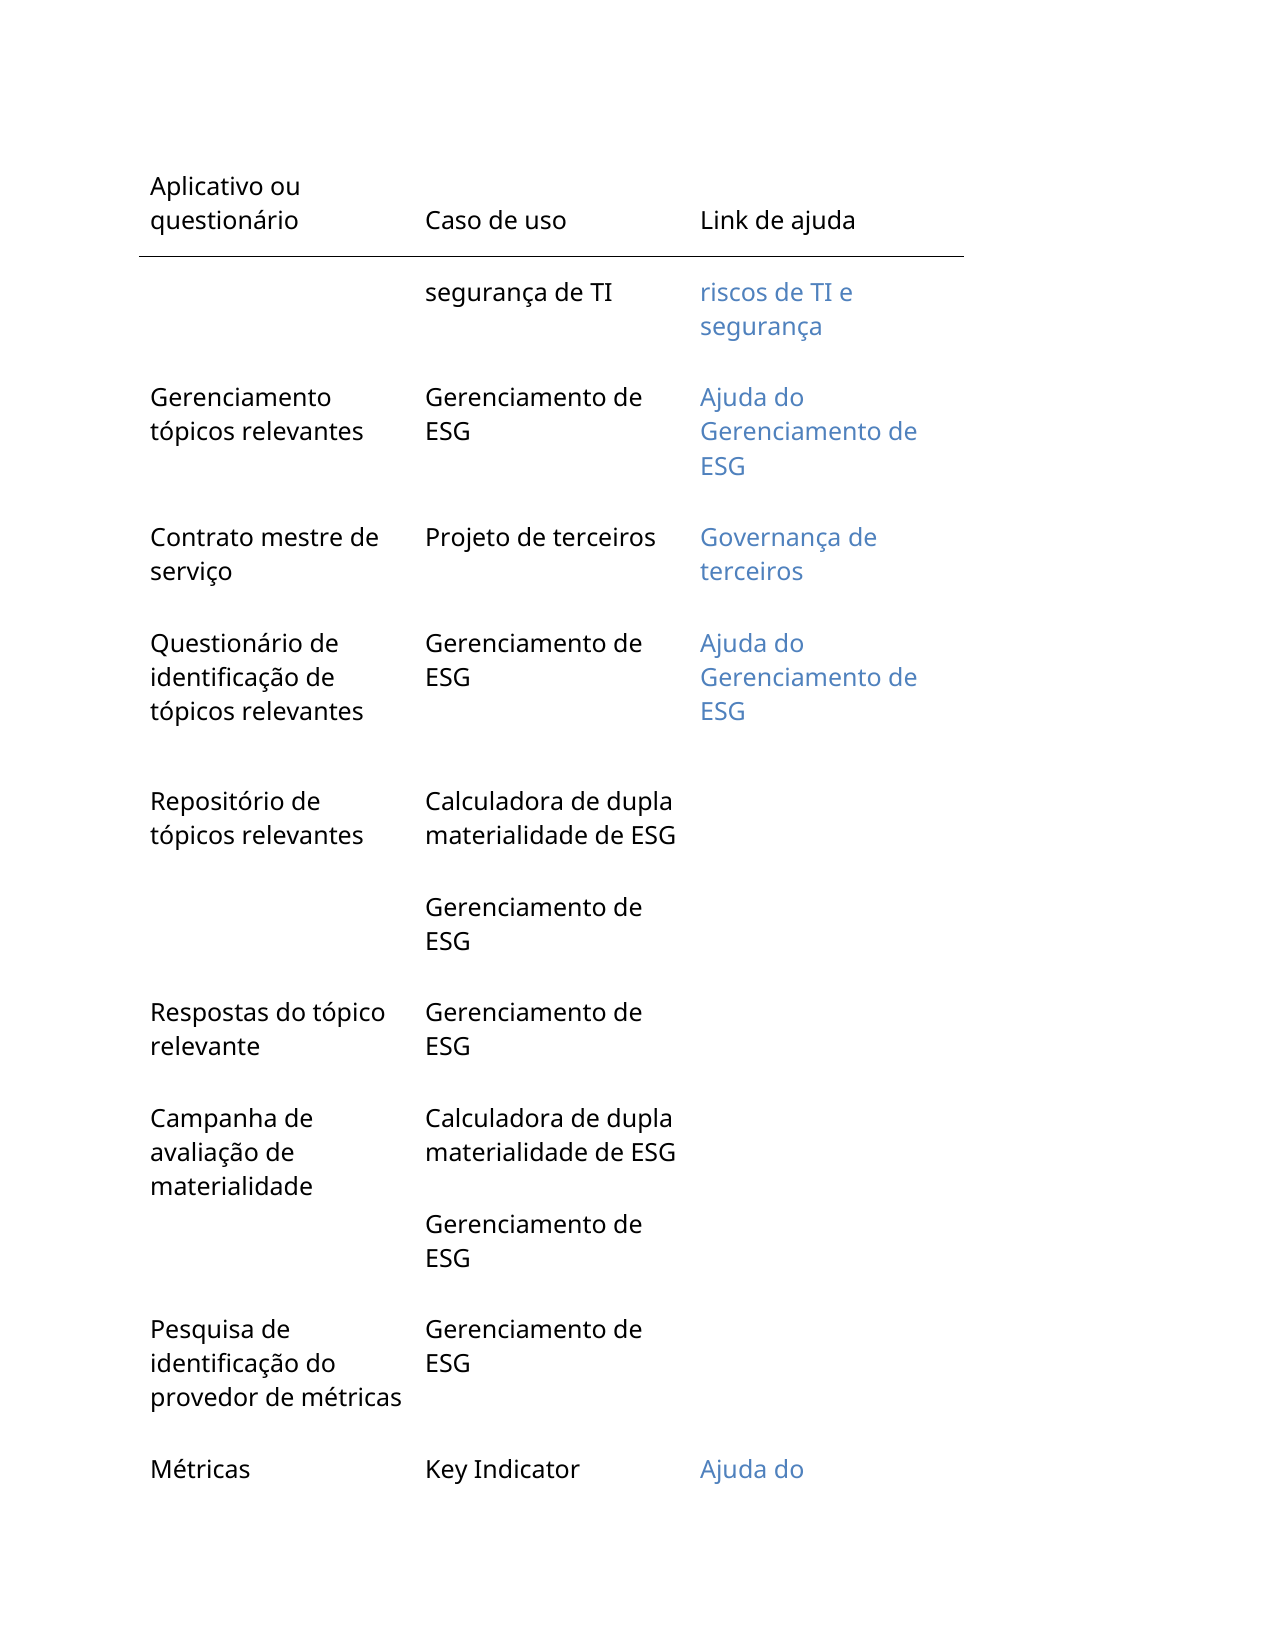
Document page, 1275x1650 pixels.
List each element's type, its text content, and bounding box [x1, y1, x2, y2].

table_cell Calculadora de dupla materialidade de ESG [414, 765, 689, 871]
table_cell Gerenciamento de ESG [414, 1293, 689, 1433]
table_header Caso de uso [414, 150, 689, 256]
table_cell Métricas [139, 1433, 414, 1486]
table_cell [689, 257, 964, 361]
table_cell Repositório de tópicos relevantes [139, 765, 414, 976]
table_cell Respostas do tópico relevante [139, 976, 414, 1082]
table_cell Ajuda do Gerenciamento de ESG [689, 607, 964, 1433]
table_cell Projeto de terceiros [414, 501, 689, 607]
table_cell Calculadora de dupla materialidade de ESG [414, 1082, 689, 1187]
table_cell Gerenciamento de ESG [414, 1188, 689, 1293]
table_cell Gerenciamento de ESG [414, 607, 689, 765]
table_cell Key Indicator Management [414, 1433, 689, 1486]
table_cell Campanha de avaliação de materialidade [139, 1082, 414, 1293]
table_header Aplicativo ou questionário [139, 150, 414, 256]
table_header Link de ajuda [689, 150, 964, 256]
table_cell Gerenciamento de ESG [414, 976, 689, 1082]
table_cell Pesquisa de identificação do provedor de métricas [139, 1293, 414, 1433]
table_cell Contrato mestre de serviço [139, 501, 414, 607]
table_cell Gerenciamento tópicos relevantes [139, 361, 414, 501]
table_cell Governança de terceiros [689, 501, 964, 607]
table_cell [414, 257, 689, 361]
table_cell Gerenciamento de ESG [414, 361, 689, 501]
table_cell Questionário de identificação de tópicos relevantes [139, 607, 414, 765]
table_cell Gerenciamento de ESG [414, 871, 689, 976]
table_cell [689, 1433, 964, 1486]
table_cell Ajuda do Gerenciamento de ESG [689, 361, 964, 501]
